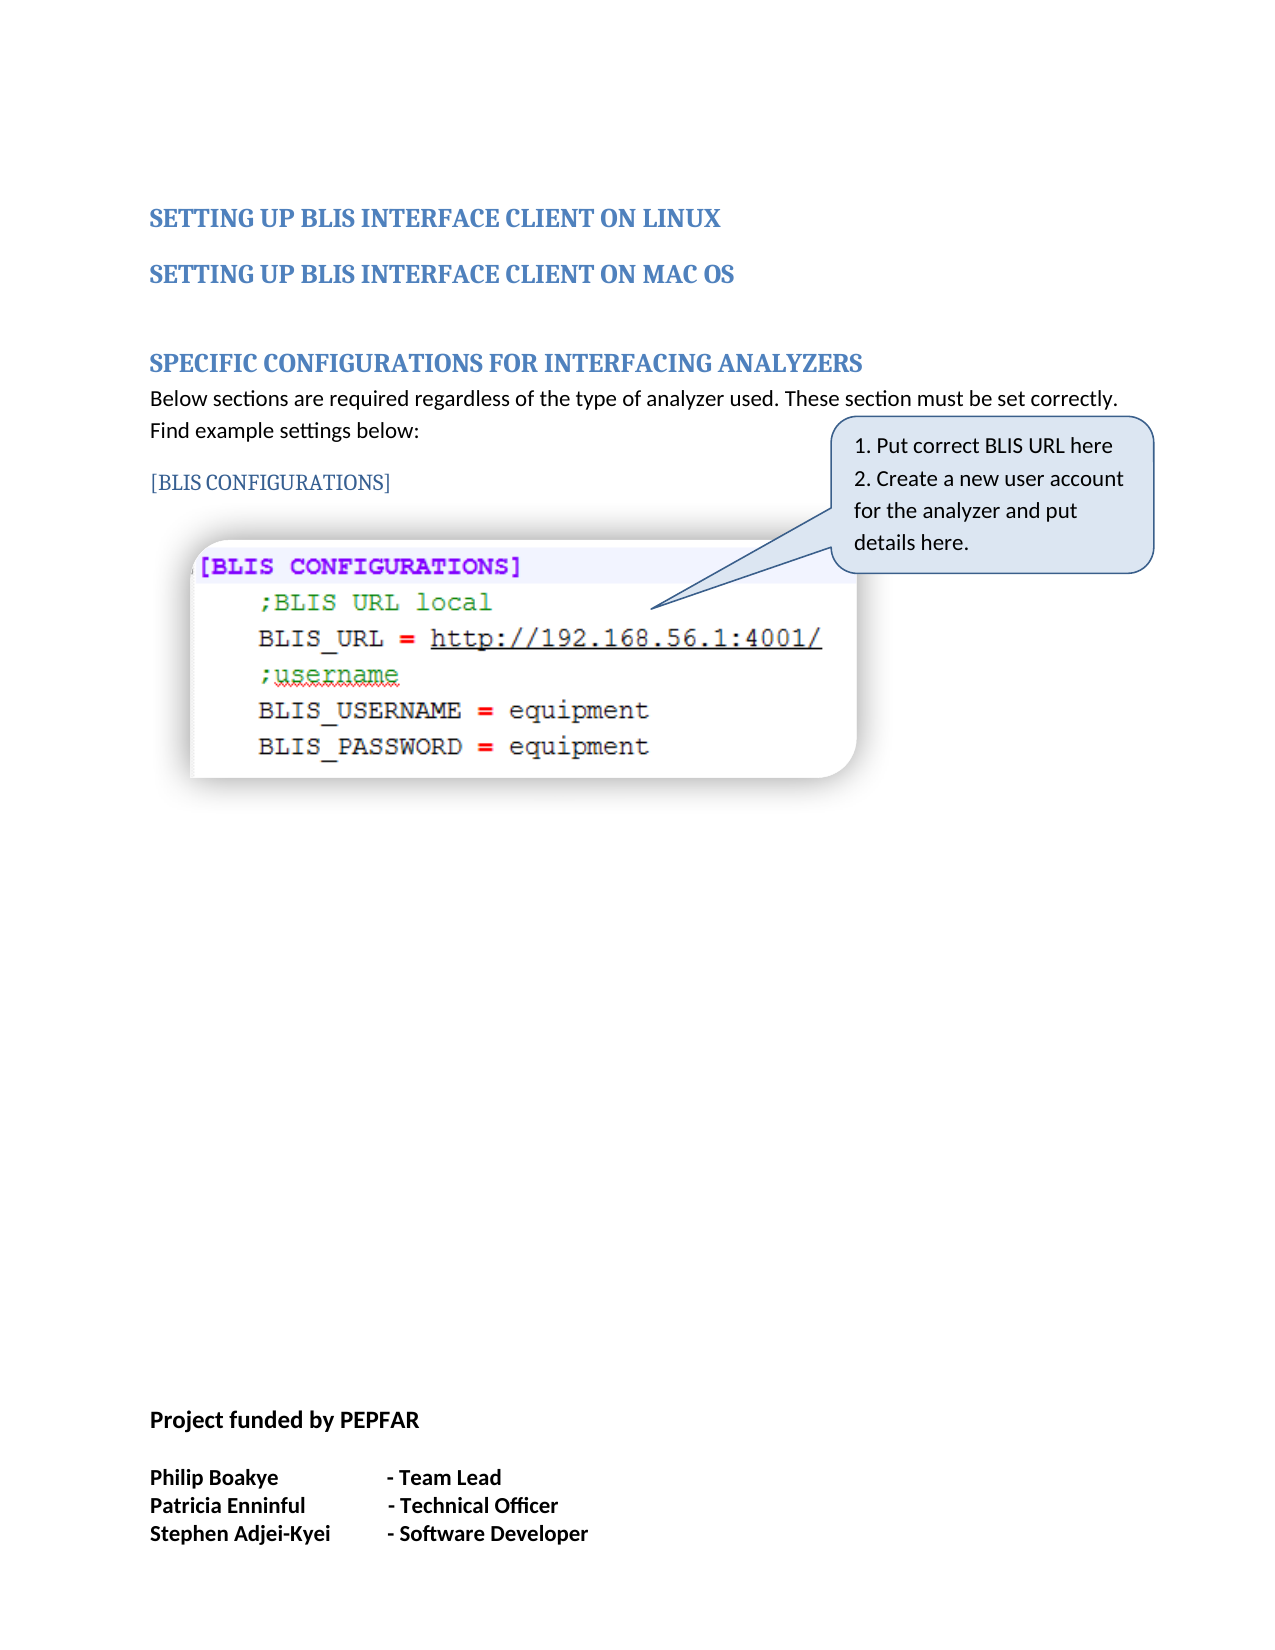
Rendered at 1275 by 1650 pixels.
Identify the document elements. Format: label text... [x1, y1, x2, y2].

subtitle SETTING UP BLIS INTERFACE CLIENT ON MAC OS [150, 259, 1125, 291]
text Below sections are required regardless of the type of analyzer used. These section must be set correctly. Find example settings below: [150, 384, 1125, 444]
subtitle SPECIFIC CONFIGURATIONS FOR INTERFACING ANALYZERS [150, 348, 1125, 379]
subtitle [BLIS CONFIGURATIONS] [150, 469, 830, 496]
subtitle SETTING UP BLIS INTERFACE CLIENT ON LINUX [150, 203, 1125, 234]
picture [191, 541, 856, 777]
